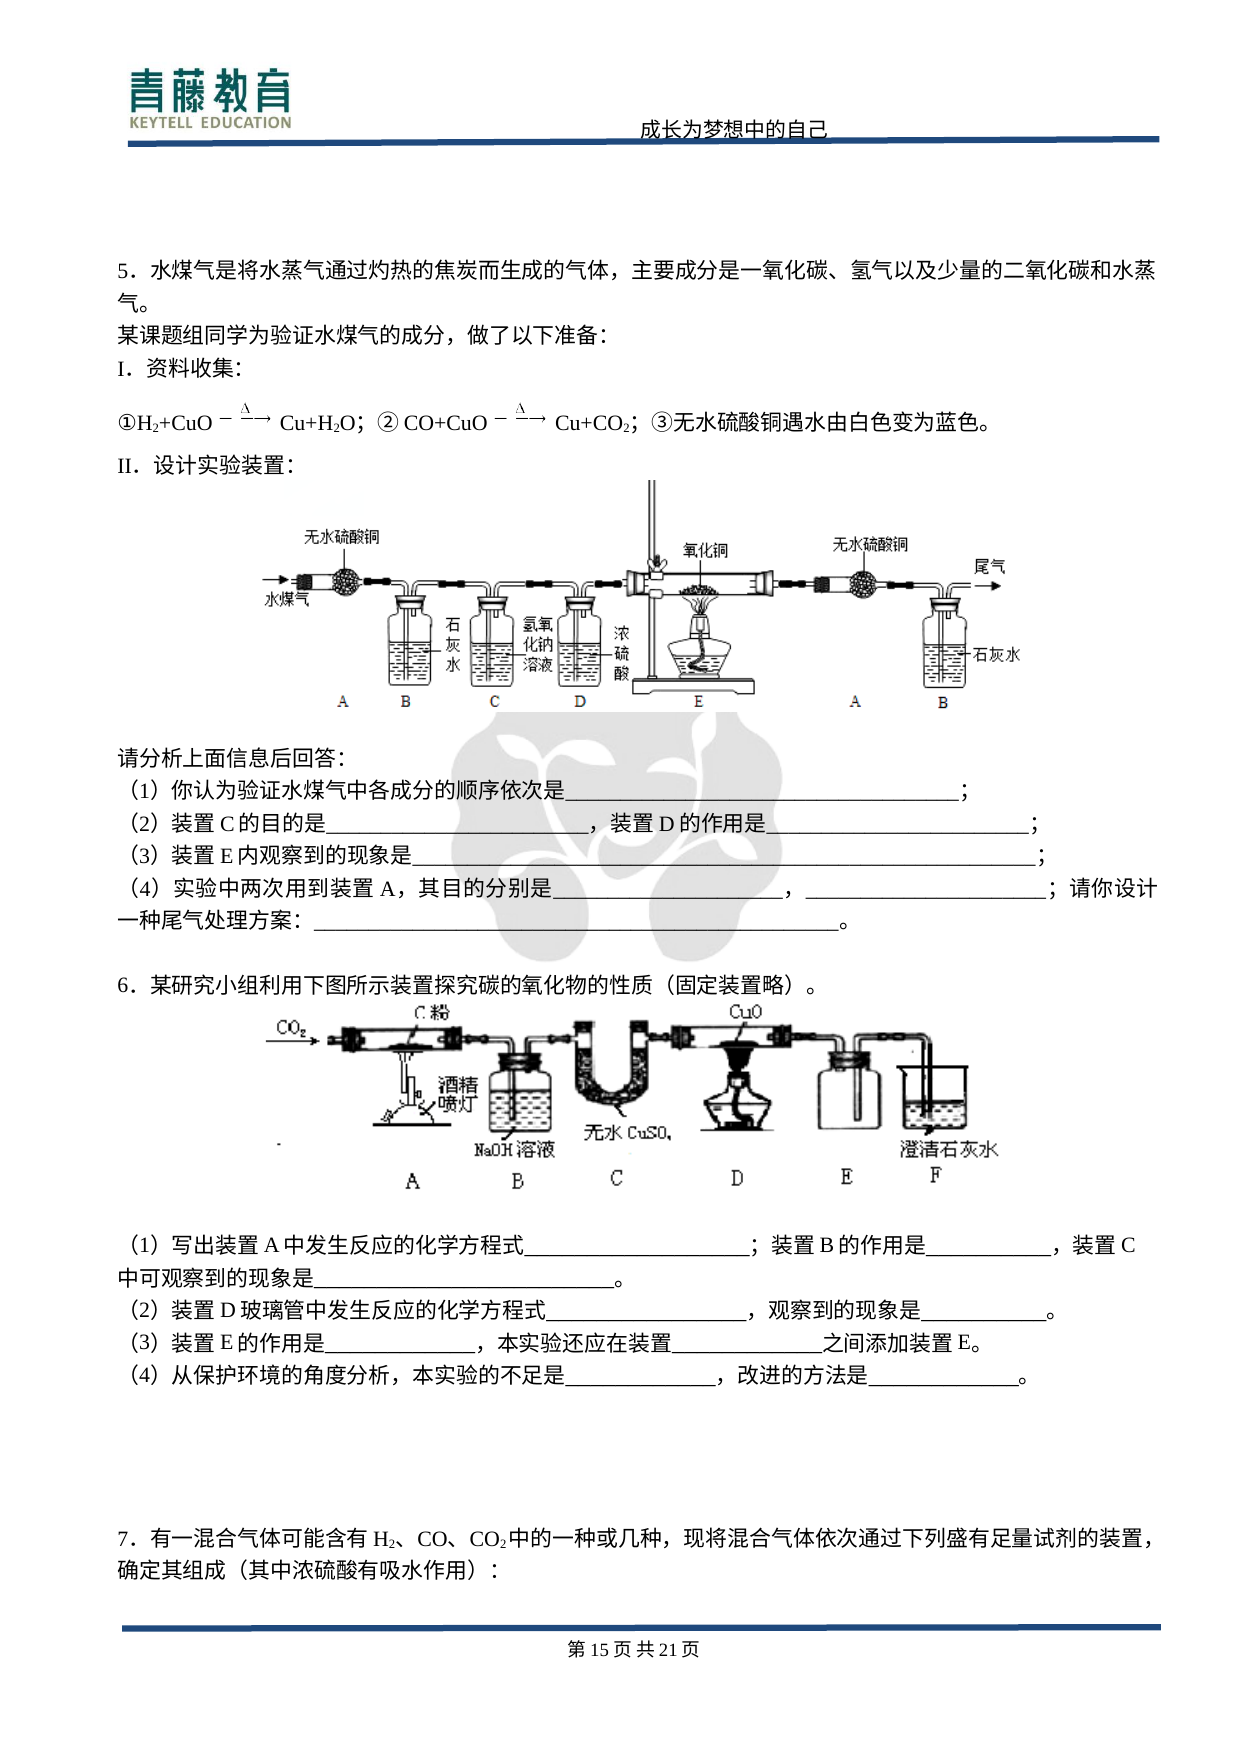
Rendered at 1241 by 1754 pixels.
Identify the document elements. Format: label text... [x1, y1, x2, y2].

text 7．有一混合气体可能含有H2、CO、CO2中的一种或几种，现将混合气体依次通过下列盛有足量试剂的装置，确定其组成（其中浓硫酸有吸水作用）： [117, 1521, 1159, 1586]
text 5．水煤气是将水蒸气通过灼热的焦炭而生成的气体，主要成分是一氧化碳、氢气以及少量的二氧化碳和水蒸气。 [117, 253, 1159, 318]
text （3）装置E内观察到的现象是_________________________________________________________； [117, 838, 1159, 871]
text （1）写出装置A中发生反应的化学方程式__________________；装置B的作用是__________，装置C中可观察到的现象是________________________。 [117, 1228, 1159, 1293]
text （2）装置C的目的是________________________，装置D的作用是________________________； [117, 806, 1159, 838]
picture [113, 51, 303, 134]
text I．资料收集： [117, 351, 1159, 383]
picture [265, 1000, 1010, 1200]
text 某课题组同学为验证水煤气的成分，做了以下准备： [117, 318, 1159, 351]
text （2）装置D玻璃管中发生反应的化学方程式________________，观察到的现象是__________。 [117, 1293, 1159, 1326]
text （4）实验中两次用到装置A，其目的分别是_____________________，______________________；请你设计一种尾气处理方案：________________________________________________。 [117, 871, 1159, 936]
text II．设计实验装置： [117, 448, 1159, 481]
text ①H2+CuOCu+H2O；②CO+CuOCu+CO2；③无水硫酸铜遇水由白色变为蓝色。 [117, 383, 1159, 448]
text 请分析上面信息后回答： [117, 741, 1159, 773]
text （1）你认为验证水煤气中各成分的顺序依次是____________________________________； [117, 773, 1159, 806]
text （4）从保护环境的角度分析，本实验的不足是____________，改进的方法是____________。 [117, 1358, 1159, 1391]
picture [250, 480, 1026, 712]
text （3）装置E的作用是____________，本实验还应在装置____________之间添加装置E。 [117, 1326, 1159, 1358]
text 6．某研究小组利用下图所示装置探究碳的氧化物的性质（固定装置略）。 [117, 968, 1159, 1001]
